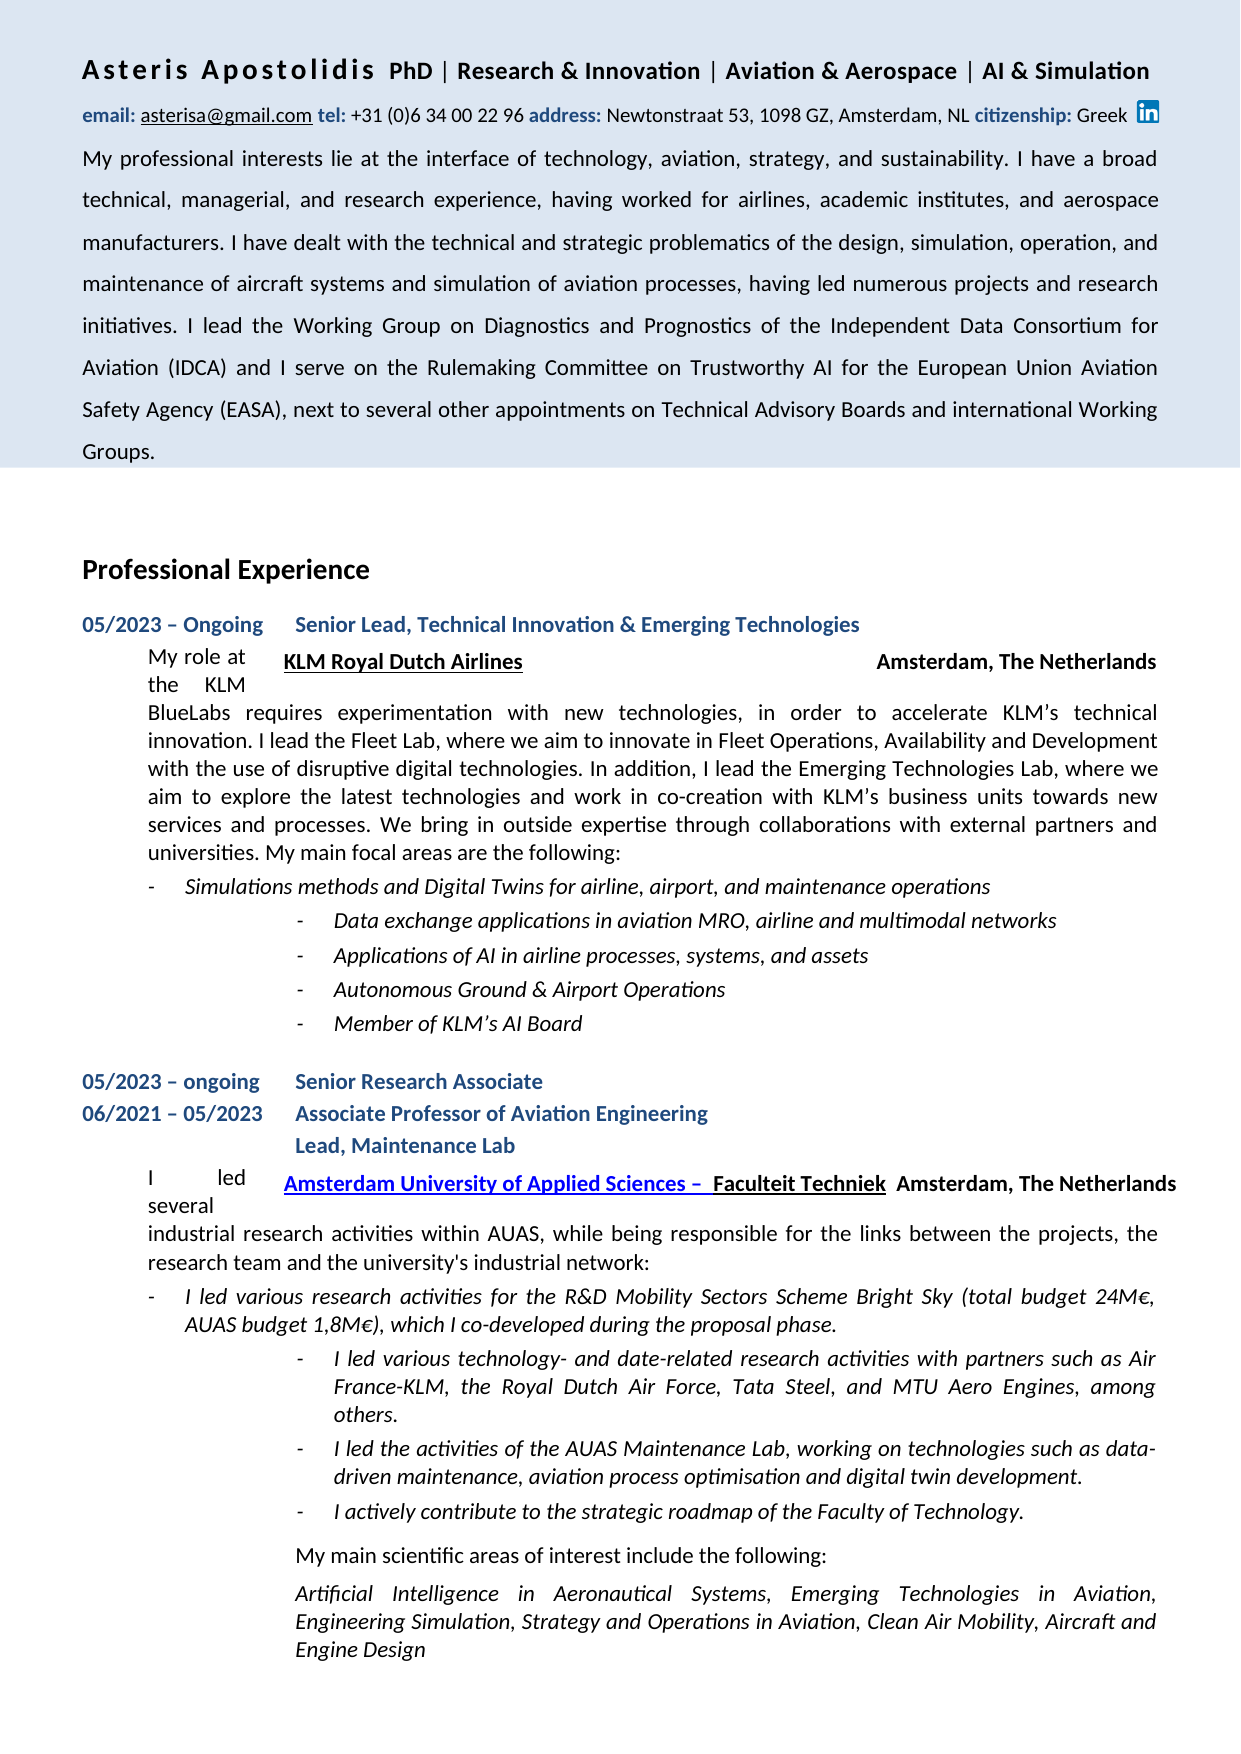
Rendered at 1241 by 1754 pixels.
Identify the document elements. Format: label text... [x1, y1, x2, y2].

list I led various technology- and date-related research activities with partners such as Air France-KLM, the Royal Dutch Air Force, Tata Steel, and MTU Aero Engines, among others. [296, 1344, 1160, 1428]
table_header Amsterdam, The Netherlands [855, 648, 1165, 676]
list I actively contribute to the strategic roadmap of the Faculty of Technology. [296, 1497, 1160, 1525]
list I led various research activities for the R&D Mobility Sectors Scheme Bright Sky (total budget 24M€, AUAS budget 1,8M€), which I co-developed during the proposal phase. [148, 1282, 1160, 1338]
text My role at the KLM BlueLabs requires experimentation with new technologies, in order to accelerate KLM’s technical innovation. I lead the Fleet Lab, where we aim to innovate in Fleet Operations, Availability and Development with the use of disruptive digital technologies. In addition, I lead the Emerging Technologies Lab, where we aim to explore the latest technologies and work in co-creation with KLM’s business units towards new services and processes. We bring in outside expertise through collaborations with external partners and universities. My main focal areas are the following: [148, 642, 1160, 866]
text 05/2023 – Ongoing Senior Lead, Technical Innovation & Emerging Technologies [82, 610, 1160, 638]
picture [1139, 103, 1160, 121]
text Lead, Maintenance Lab [82, 1131, 1160, 1159]
text 06/2021 – 05/2023 Associate Professor of Aviation Engineering [82, 1099, 1160, 1127]
list Applications of AI in airline processes, systems, and assets [296, 941, 1160, 969]
text Artificial Intelligence in Aeronautical Systems, Emerging Technologies in Aviation, Engineering Simulation, Strategy and Operations in Aviation, Clean Air Mobility, Aircraft and Engine Design [295, 1579, 1160, 1663]
text email: asterisa@gmail.com tel: +31 (0)6 34 00 22 96 address: Newtonstraat 53, 1098 GZ, Amsterdam, NL citizenship: Greek [82, 100, 1160, 128]
list Simulations methods and Digital Twins for airline, airport, and maintenance operations [148, 872, 1160, 900]
list Member of KLM’s AI Board [296, 1009, 1160, 1037]
text Professional Experience [82, 551, 1160, 586]
list Data exchange applications in aviation MRO, airline and multimodal networks [296, 907, 1160, 934]
text My main scientific areas of interest include the following: [295, 1541, 1160, 1569]
table_header Amsterdam, The Netherlands [885, 1169, 1195, 1197]
table_header Amsterdam University of Applied Sciences – Faculteit Techniek [265, 1169, 885, 1197]
list I led the activities of the AUAS Maintenance Lab, working on technologies such as data-driven maintenance, aviation process optimisation and digital twin development. [296, 1434, 1160, 1491]
text My professional interests lie at the interface of technology, aviation, strategy, and sustainability. I have a broad technical, managerial, and research experience, having worked for airlines, academic institutes, and aerospace manufacturers. I have dealt with the technical and strategic problematics of the design, simulation, operation, and maintenance of aircraft systems and simulation of aviation processes, having led numerous projects and research initiatives. I lead the Working Group on Diagnostics and Prognostics of the Independent Data Consortium for Aviation (IDCA) and I serve on the Rulemaking Committee on Trustworthy AI for the European Union Aviation Safety Agency (EASA), next to several other appointments on Technical Advisory Boards and international Working Groups. [82, 144, 1160, 466]
text Asteris Apostolidis PhD | Research & Innovation | Aviation & Aerospace | AI & Simulation [82, 47, 1160, 88]
text 05/2023 – ongoing Senior Research Associate [82, 1067, 1160, 1095]
list Autonomous Ground & Airport Operations [296, 975, 1160, 1003]
table_header KLM Royal Dutch Airlines [265, 648, 855, 676]
text I led several industrial research activities within AUAS, while being responsible for the links between the projects, the research team and the university's industrial network: [148, 1163, 1160, 1276]
